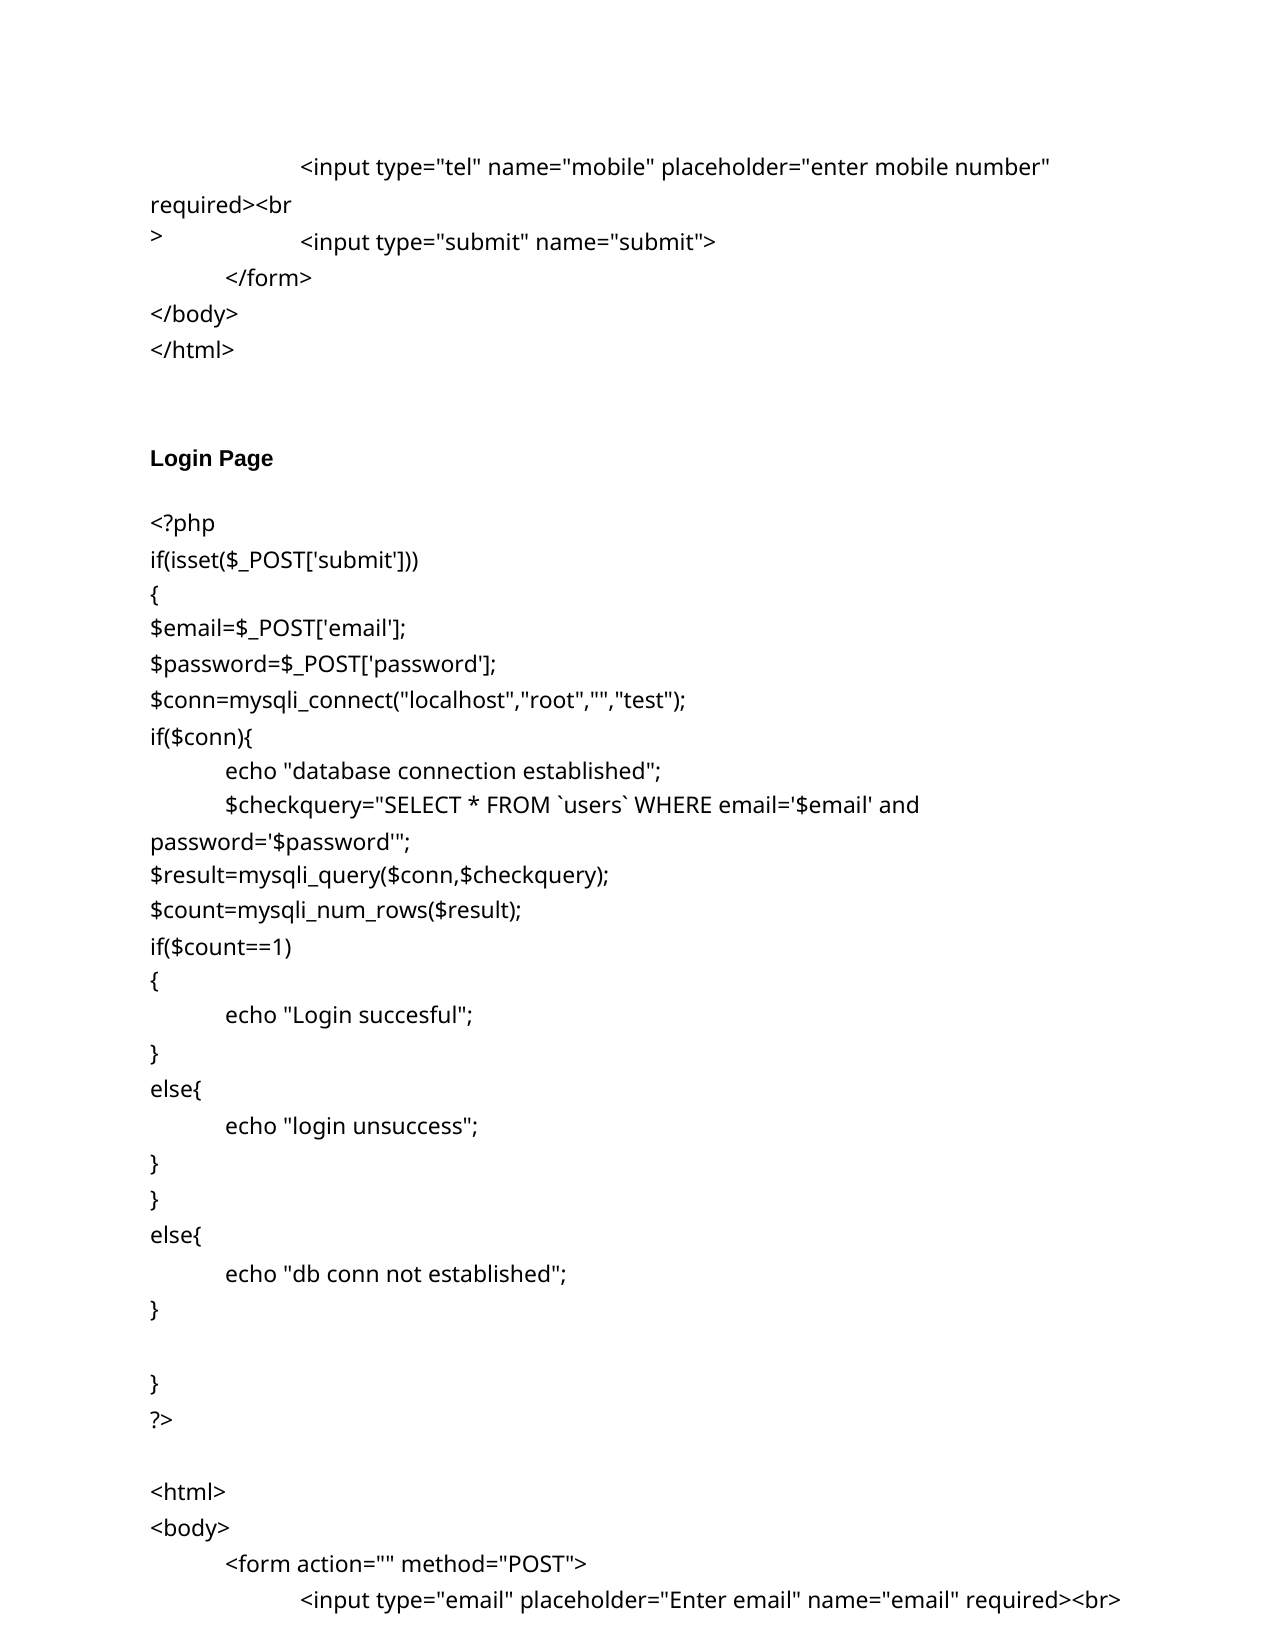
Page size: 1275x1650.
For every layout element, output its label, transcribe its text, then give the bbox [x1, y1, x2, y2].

text required><br> [150, 188, 294, 251]
text } [150, 1147, 204, 1178]
text { [150, 968, 1133, 994]
text </form> [225, 262, 1133, 293]
text <?php if(isset($_POST['submit'])) [150, 507, 425, 576]
text <input type="submit" name="submit"> [300, 225, 1133, 257]
text <body> [150, 1512, 1133, 1543]
text else{ [150, 1219, 204, 1251]
text <input type="email" placeholder="Enter email" name="email" required><br> [300, 1584, 1133, 1616]
text <form action="" method="POST"> [225, 1548, 1133, 1579]
text echo "db conn not established"; [225, 1258, 1133, 1289]
text $password=$_POST['password']; [150, 648, 1133, 679]
text } [150, 1367, 204, 1399]
text <html> [150, 1476, 1133, 1507]
text } [150, 1293, 204, 1324]
text { [150, 581, 1133, 607]
text ?> [150, 1403, 204, 1435]
text } [150, 1183, 204, 1214]
text $conn=mysqli_connect("localhost","root","","test"); if($conn){ [150, 684, 746, 753]
text echo "login unsuccess"; [225, 1110, 1133, 1141]
text echo "database connection established"; [225, 758, 1133, 784]
text } [150, 1037, 204, 1068]
text else{ [150, 1073, 204, 1104]
text </body> [150, 298, 1133, 329]
text <input type="tel" name="mobile" placeholder="enter mobile number" [300, 151, 1133, 183]
text </html> [150, 334, 1133, 365]
text $count=mysqli_num_rows($result); if($count==1) [150, 894, 593, 962]
text $result=mysqli_query($conn,$checkquery); [150, 863, 1133, 889]
text echo "Login succesful"; [225, 999, 1133, 1030]
text $checkquery="SELECT * FROM `users` WHERE email='$email' and password='$password'"; [150, 789, 1133, 857]
text $email=$_POST['email']; [150, 612, 1133, 643]
text Login Page [150, 445, 1133, 471]
